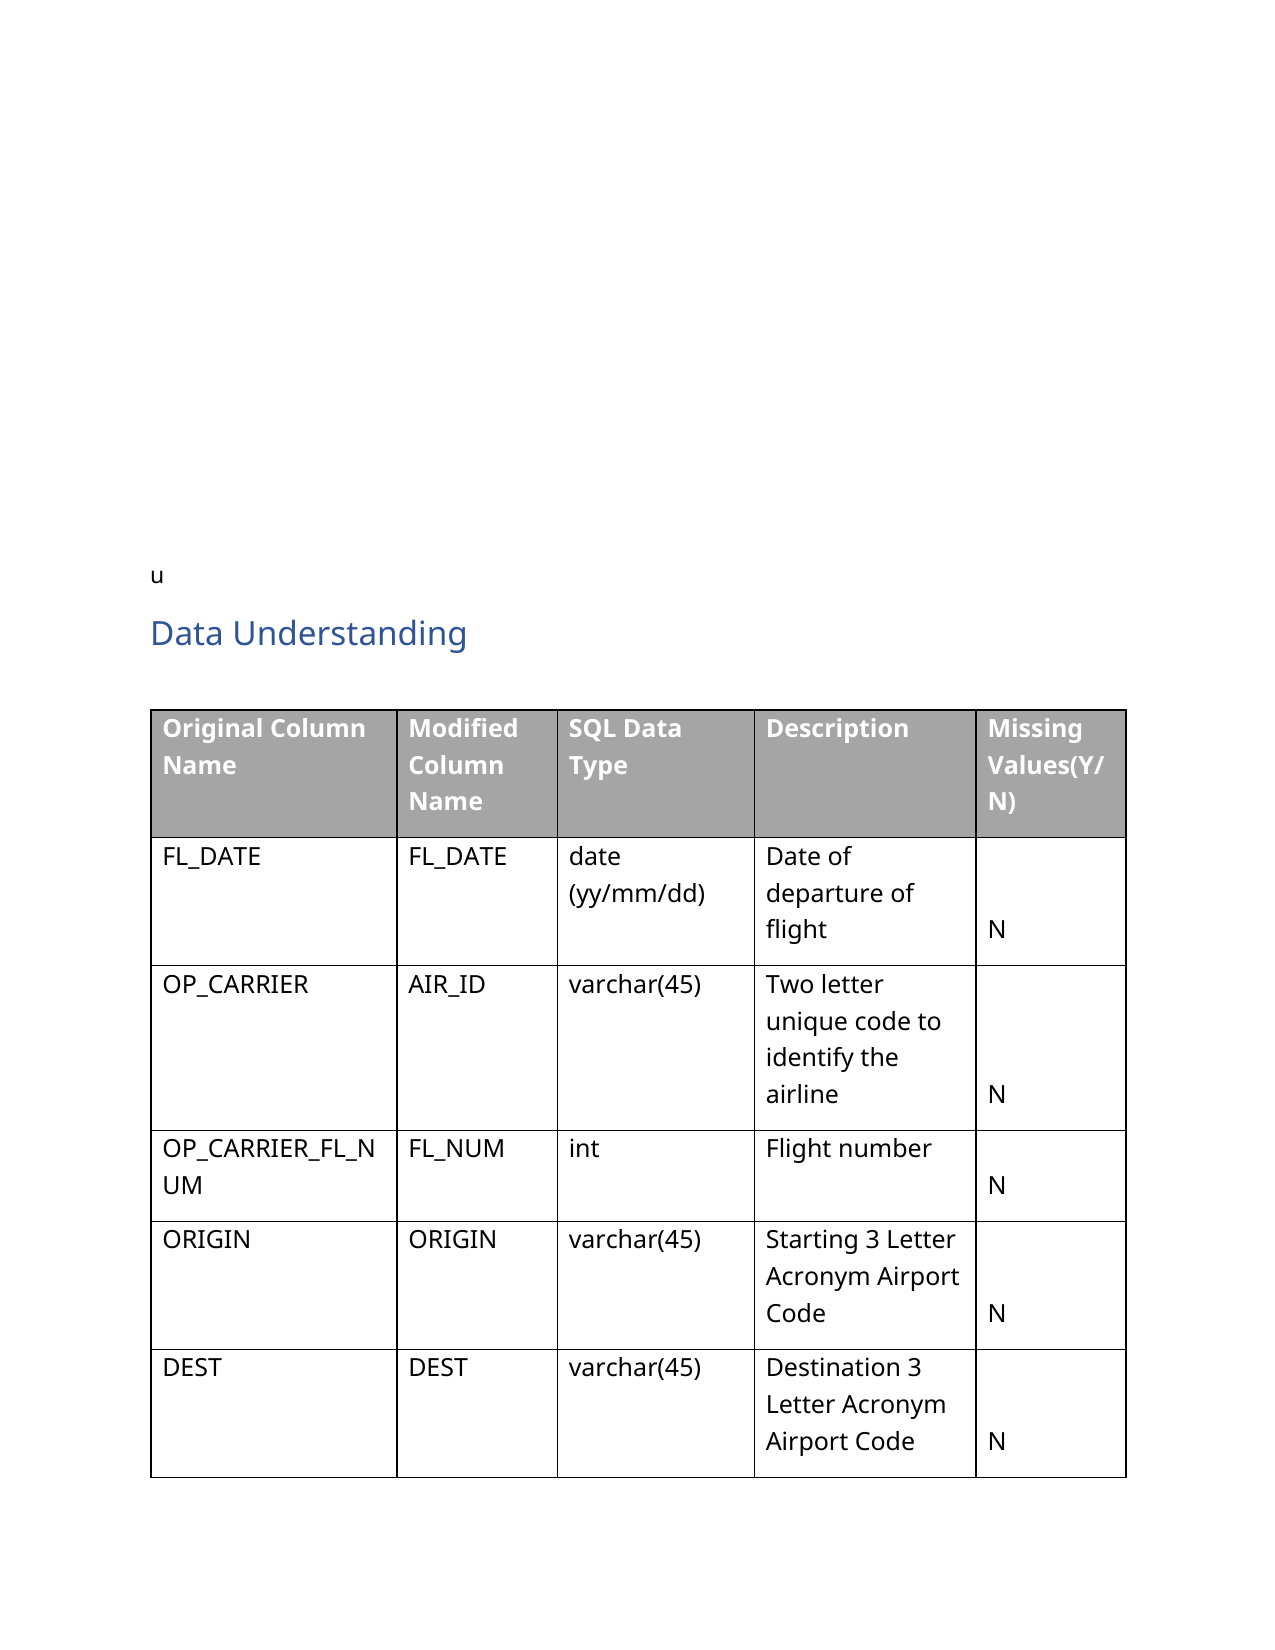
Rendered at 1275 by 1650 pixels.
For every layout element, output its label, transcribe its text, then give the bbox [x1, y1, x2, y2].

table_cell N [977, 1131, 1125, 1221]
table_cell DEST [152, 1350, 396, 1476]
table_cell N [977, 1222, 1125, 1348]
subtitle Data Understanding [150, 609, 1102, 655]
table_cell varchar(45) [558, 1350, 754, 1476]
table_cell N [977, 838, 1125, 965]
table_cell AIR_ID [398, 966, 557, 1129]
table_cell Two letter unique code to identify the airline [755, 966, 975, 1129]
table_header SQL Data Type [558, 711, 754, 837]
table_cell int [558, 1131, 754, 1221]
text u [150, 559, 1125, 590]
table_header Modified Column Name [398, 711, 557, 837]
table_cell varchar(45) [558, 966, 754, 1129]
table_cell Destination 3 Letter Acronym Airport Code [755, 1350, 975, 1476]
table_cell date (yy/mm/dd) [558, 838, 754, 965]
table_header Description [755, 711, 975, 837]
table_cell ORIGIN [398, 1222, 557, 1348]
table_cell Starting 3 Letter Acronym Airport Code [755, 1222, 975, 1348]
table_cell Date of departure of flight [755, 838, 975, 965]
table_cell Flight number [755, 1131, 975, 1221]
table_cell DEST [398, 1350, 557, 1476]
table_cell N [977, 966, 1125, 1129]
table_cell N [977, 1350, 1125, 1476]
table_cell OP_CARRIER_FL_NUM [152, 1131, 396, 1221]
table_cell FL_NUM [398, 1131, 557, 1221]
table_cell varchar(45) [558, 1222, 754, 1348]
table_header Original Column Name [152, 711, 396, 837]
table_cell FL_DATE [398, 838, 557, 965]
table_cell OP_CARRIER [152, 966, 396, 1129]
table_cell ORIGIN [152, 1222, 396, 1348]
table_cell FL_DATE [152, 838, 396, 965]
table_header Missing Values(Y/N) [977, 711, 1125, 837]
